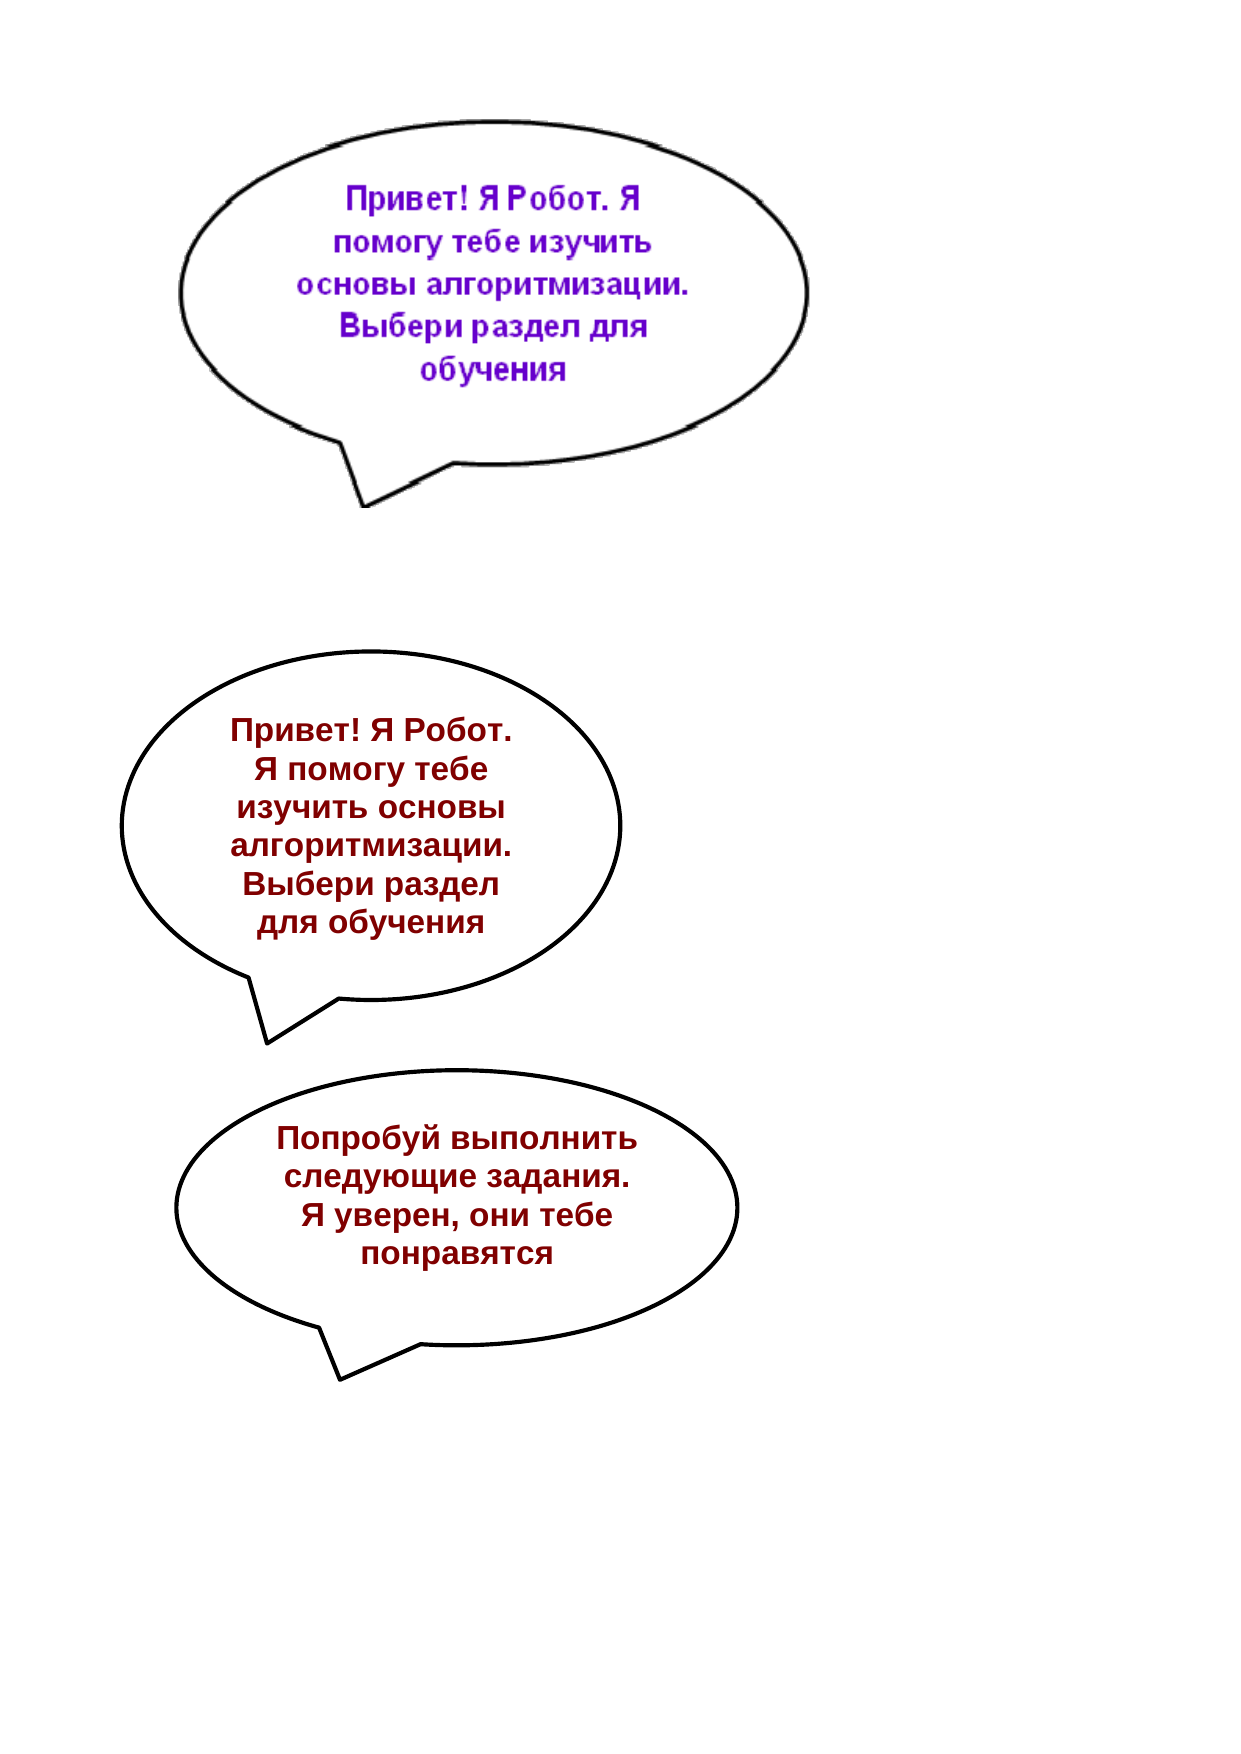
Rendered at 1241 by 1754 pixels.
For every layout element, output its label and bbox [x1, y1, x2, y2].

picture [177, 118, 810, 508]
